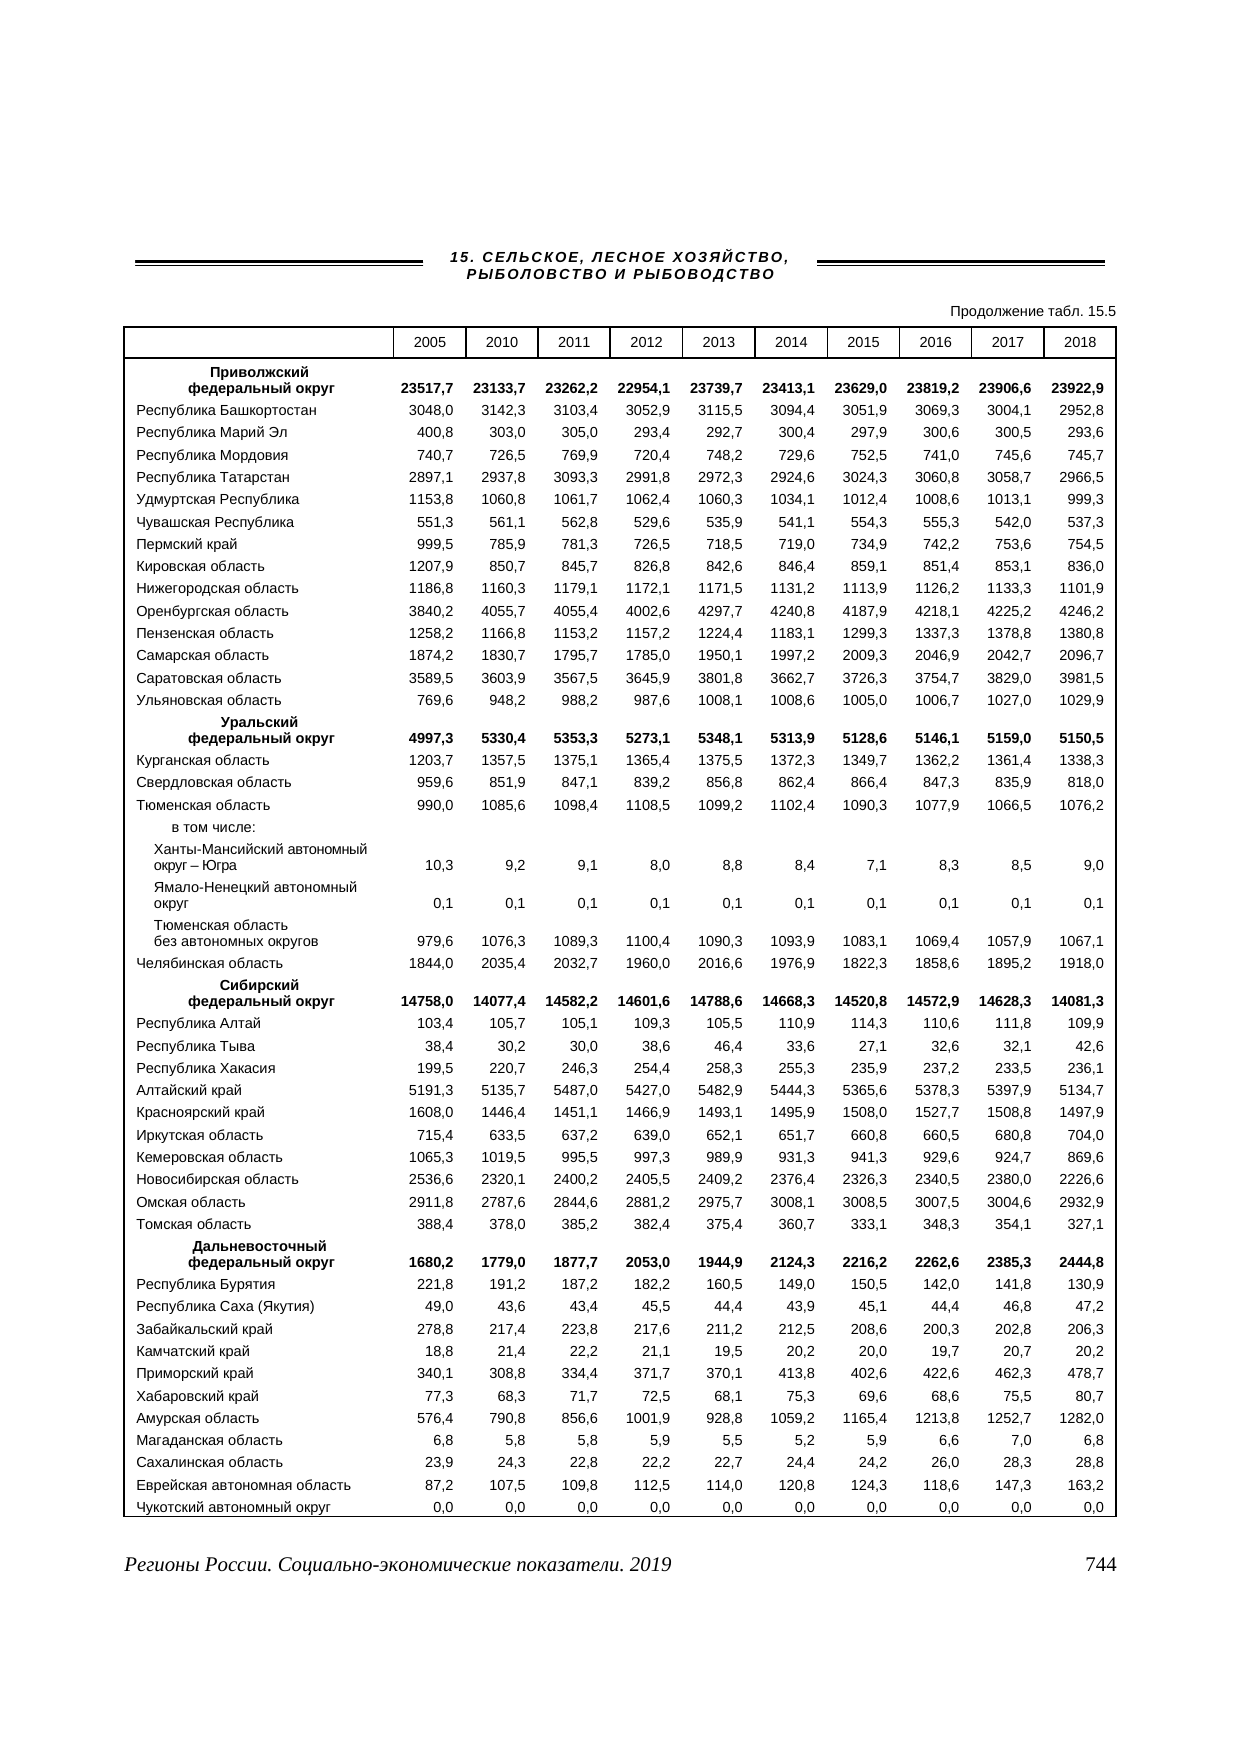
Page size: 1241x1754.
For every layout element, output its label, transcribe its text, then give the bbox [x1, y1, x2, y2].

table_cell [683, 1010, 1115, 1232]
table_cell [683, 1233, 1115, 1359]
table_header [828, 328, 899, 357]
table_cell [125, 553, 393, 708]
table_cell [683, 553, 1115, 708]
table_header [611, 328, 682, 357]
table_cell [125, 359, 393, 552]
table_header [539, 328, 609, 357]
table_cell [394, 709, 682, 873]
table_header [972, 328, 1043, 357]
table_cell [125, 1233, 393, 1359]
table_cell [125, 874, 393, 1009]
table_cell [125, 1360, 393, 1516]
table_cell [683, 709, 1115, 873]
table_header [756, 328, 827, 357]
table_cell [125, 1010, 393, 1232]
text Продолжение табл. 15.5 [124, 303, 1116, 320]
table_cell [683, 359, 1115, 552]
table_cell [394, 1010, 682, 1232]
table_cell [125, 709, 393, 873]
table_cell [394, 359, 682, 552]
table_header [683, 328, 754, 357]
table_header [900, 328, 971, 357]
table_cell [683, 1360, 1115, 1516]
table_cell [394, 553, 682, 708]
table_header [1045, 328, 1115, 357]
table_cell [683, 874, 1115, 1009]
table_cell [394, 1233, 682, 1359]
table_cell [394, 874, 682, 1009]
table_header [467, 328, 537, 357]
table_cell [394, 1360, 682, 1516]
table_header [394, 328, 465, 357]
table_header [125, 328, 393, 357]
